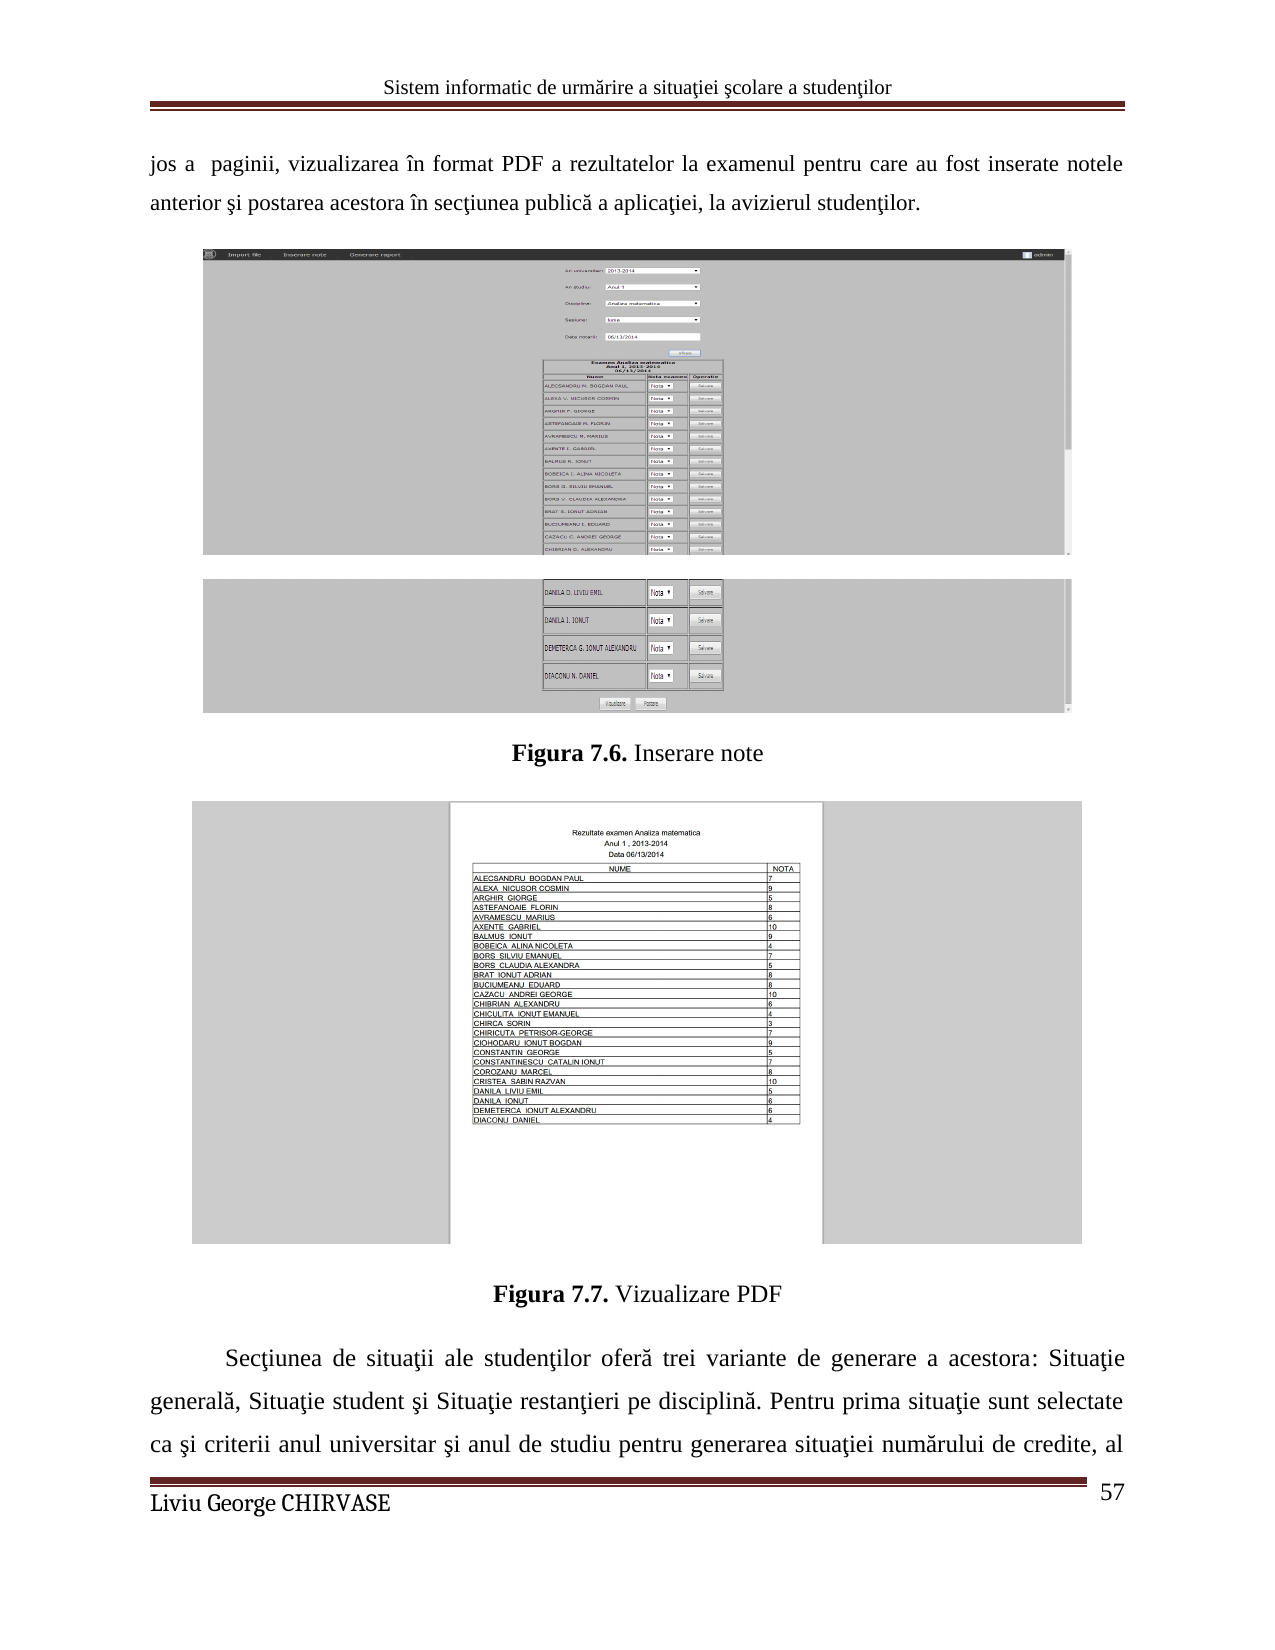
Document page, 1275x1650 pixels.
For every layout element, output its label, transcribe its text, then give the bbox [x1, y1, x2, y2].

picture [203, 249, 1072, 555]
text Figura 7.6. Inserare note [150, 738, 1125, 766]
picture [192, 801, 1082, 1244]
picture [203, 579, 1072, 713]
text Figura 7.7. Vizualizare PDF [150, 1279, 1125, 1308]
